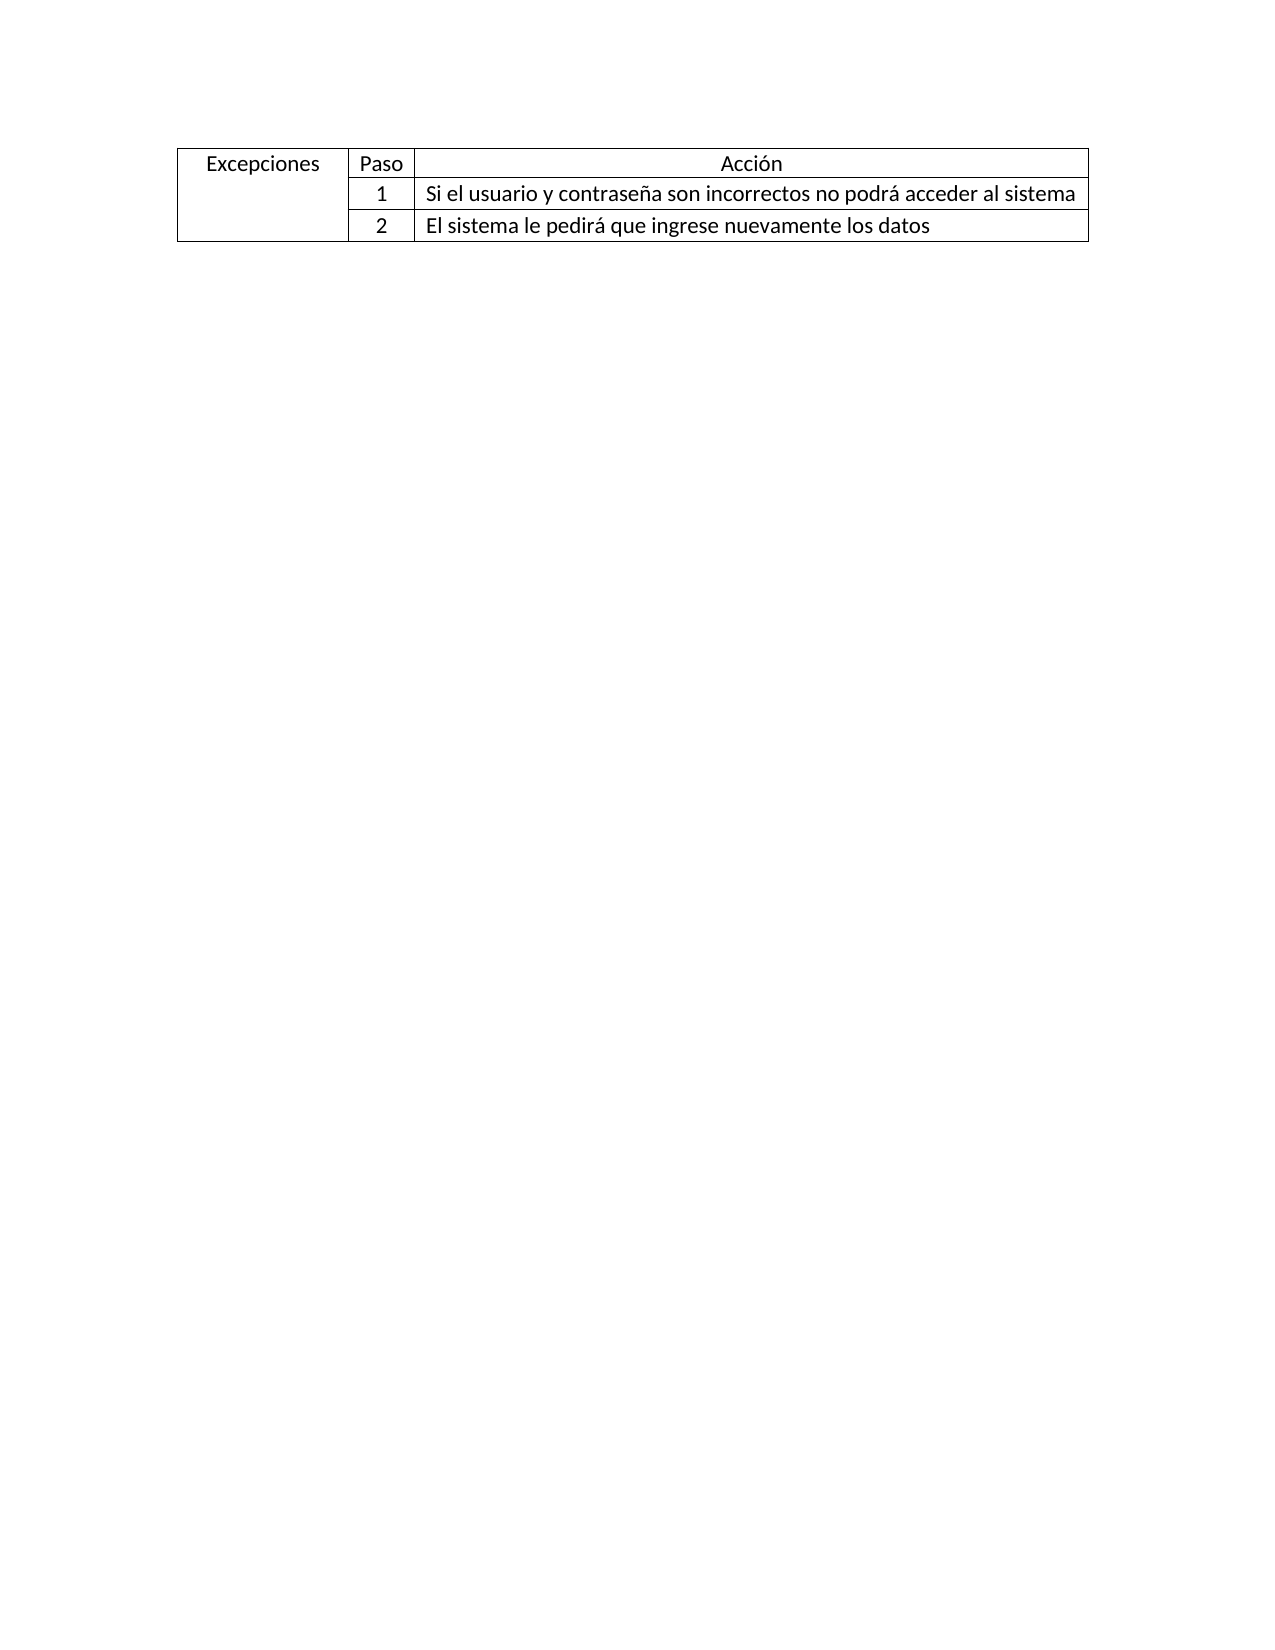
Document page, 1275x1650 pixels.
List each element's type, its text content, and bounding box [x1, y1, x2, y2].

table_cell 2 [349, 210, 414, 241]
table_cell 1 [349, 178, 414, 209]
table_cell El sistema le pedirá que ingrese nuevamente los datos [415, 210, 1088, 241]
table_cell Paso [349, 149, 414, 177]
table_cell Si el usuario y contraseña son incorrectos no podrá acceder al sistema [415, 178, 1088, 209]
table_cell Acción [415, 149, 1088, 177]
table_cell Excepciones [178, 149, 348, 241]
